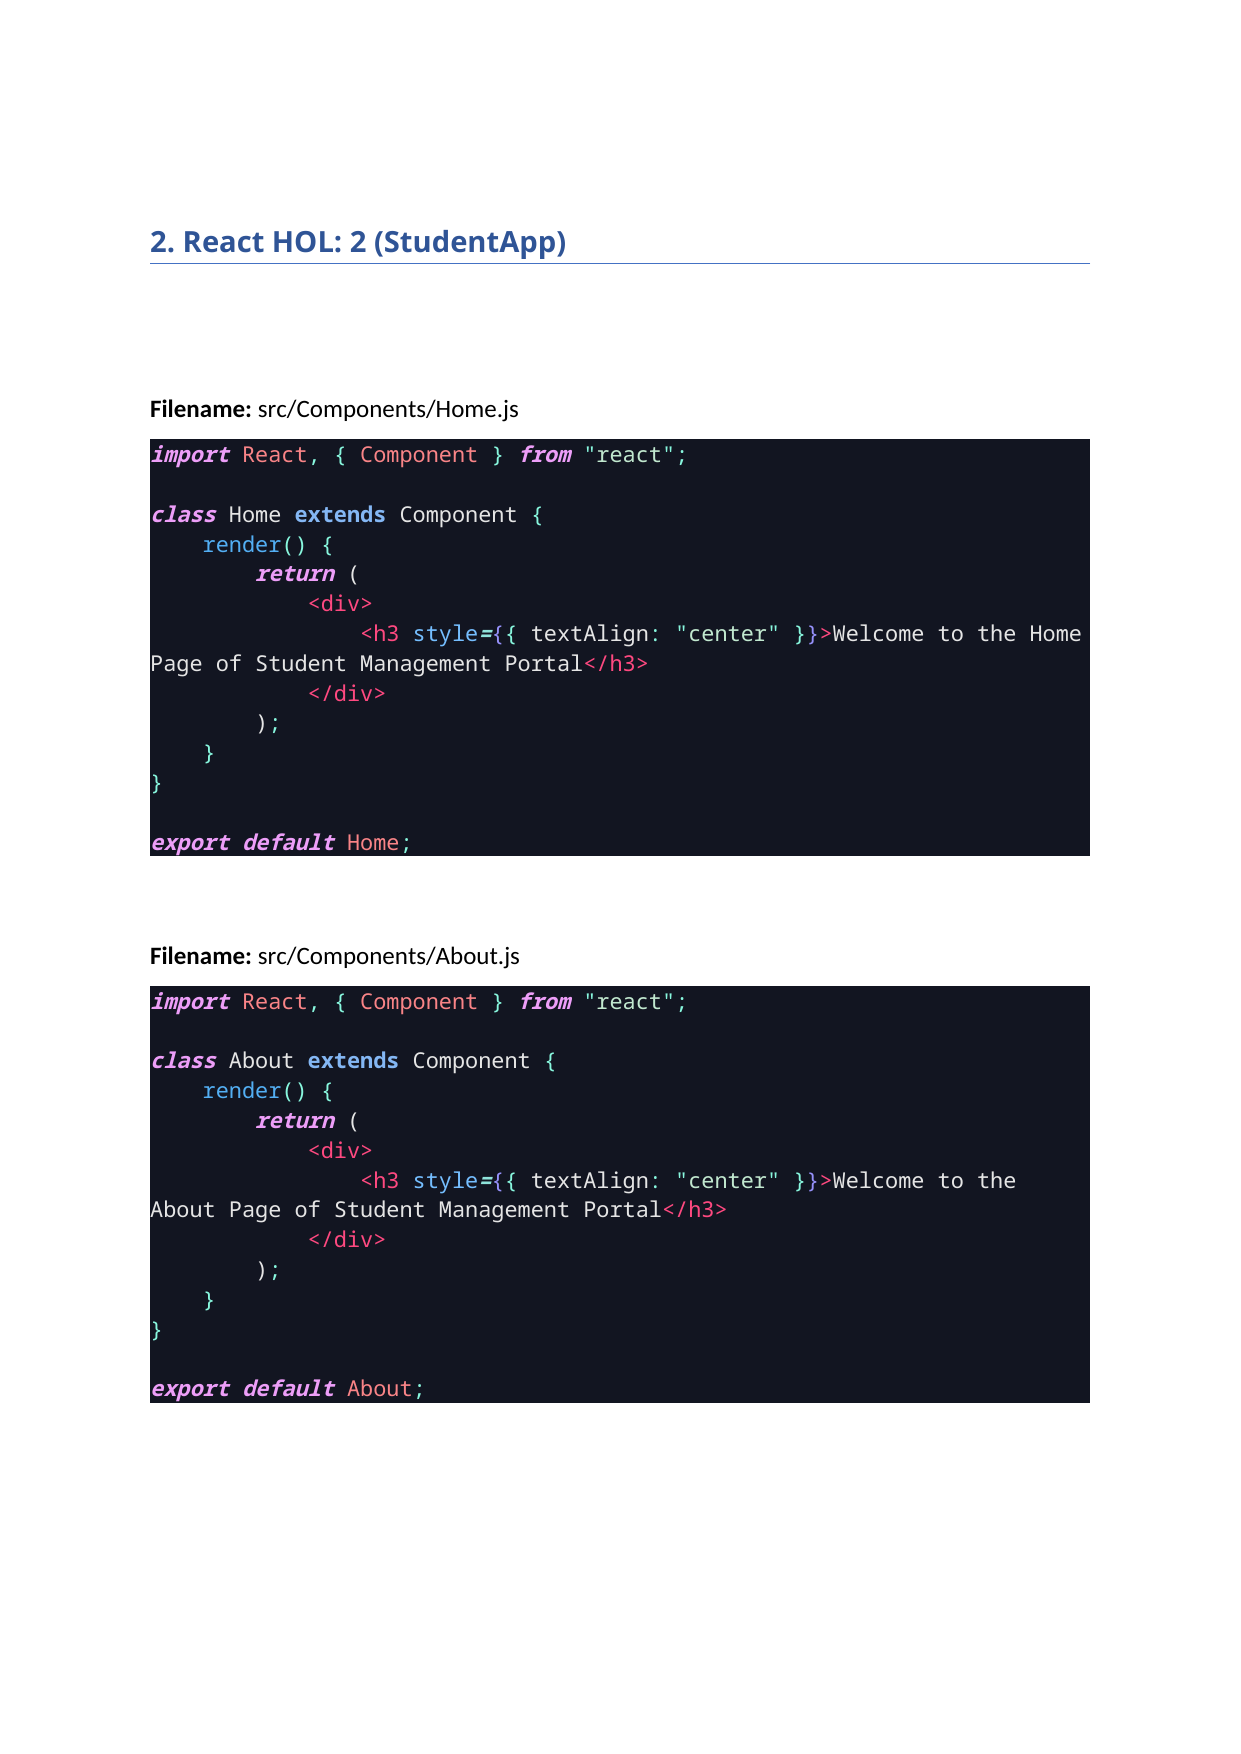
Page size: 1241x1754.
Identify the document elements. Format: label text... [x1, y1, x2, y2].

text ); [150, 707, 1090, 737]
text } [150, 737, 1090, 767]
text class Home extends Component { [150, 499, 1090, 529]
text import React, { Component } from "react"; [150, 439, 1090, 469]
text import React, { Component } from "react"; [150, 986, 1090, 1016]
subtitle 2. React HOL: 2 (StudentApp) [150, 221, 1090, 263]
text Filename: src/Components/About.js [150, 940, 1090, 970]
text <div> [150, 1135, 1090, 1165]
text } [150, 1284, 1090, 1314]
text } [150, 767, 1090, 797]
text } [150, 1314, 1090, 1343]
text render() { [150, 529, 1090, 558]
text return ( [150, 1105, 1090, 1135]
text return ( [150, 558, 1090, 588]
text export default About; [150, 1373, 1090, 1403]
text ); [150, 1254, 1090, 1284]
text </div> [150, 1224, 1090, 1254]
text render() { [150, 1075, 1090, 1105]
text <div> [150, 588, 1090, 618]
text <h3 style={{ textAlign: "center" }}>Welcome to the About Page of Student Management Portal</h3> [150, 1165, 1090, 1224]
text class About extends Component { [150, 1046, 1090, 1075]
text export default Home; [150, 827, 1090, 856]
text </div> [150, 678, 1090, 707]
text <h3 style={{ textAlign: "center" }}>Welcome to the Home Page of Student Management Portal</h3> [150, 618, 1090, 678]
text Filename: src/Components/Home.js [150, 393, 1090, 424]
